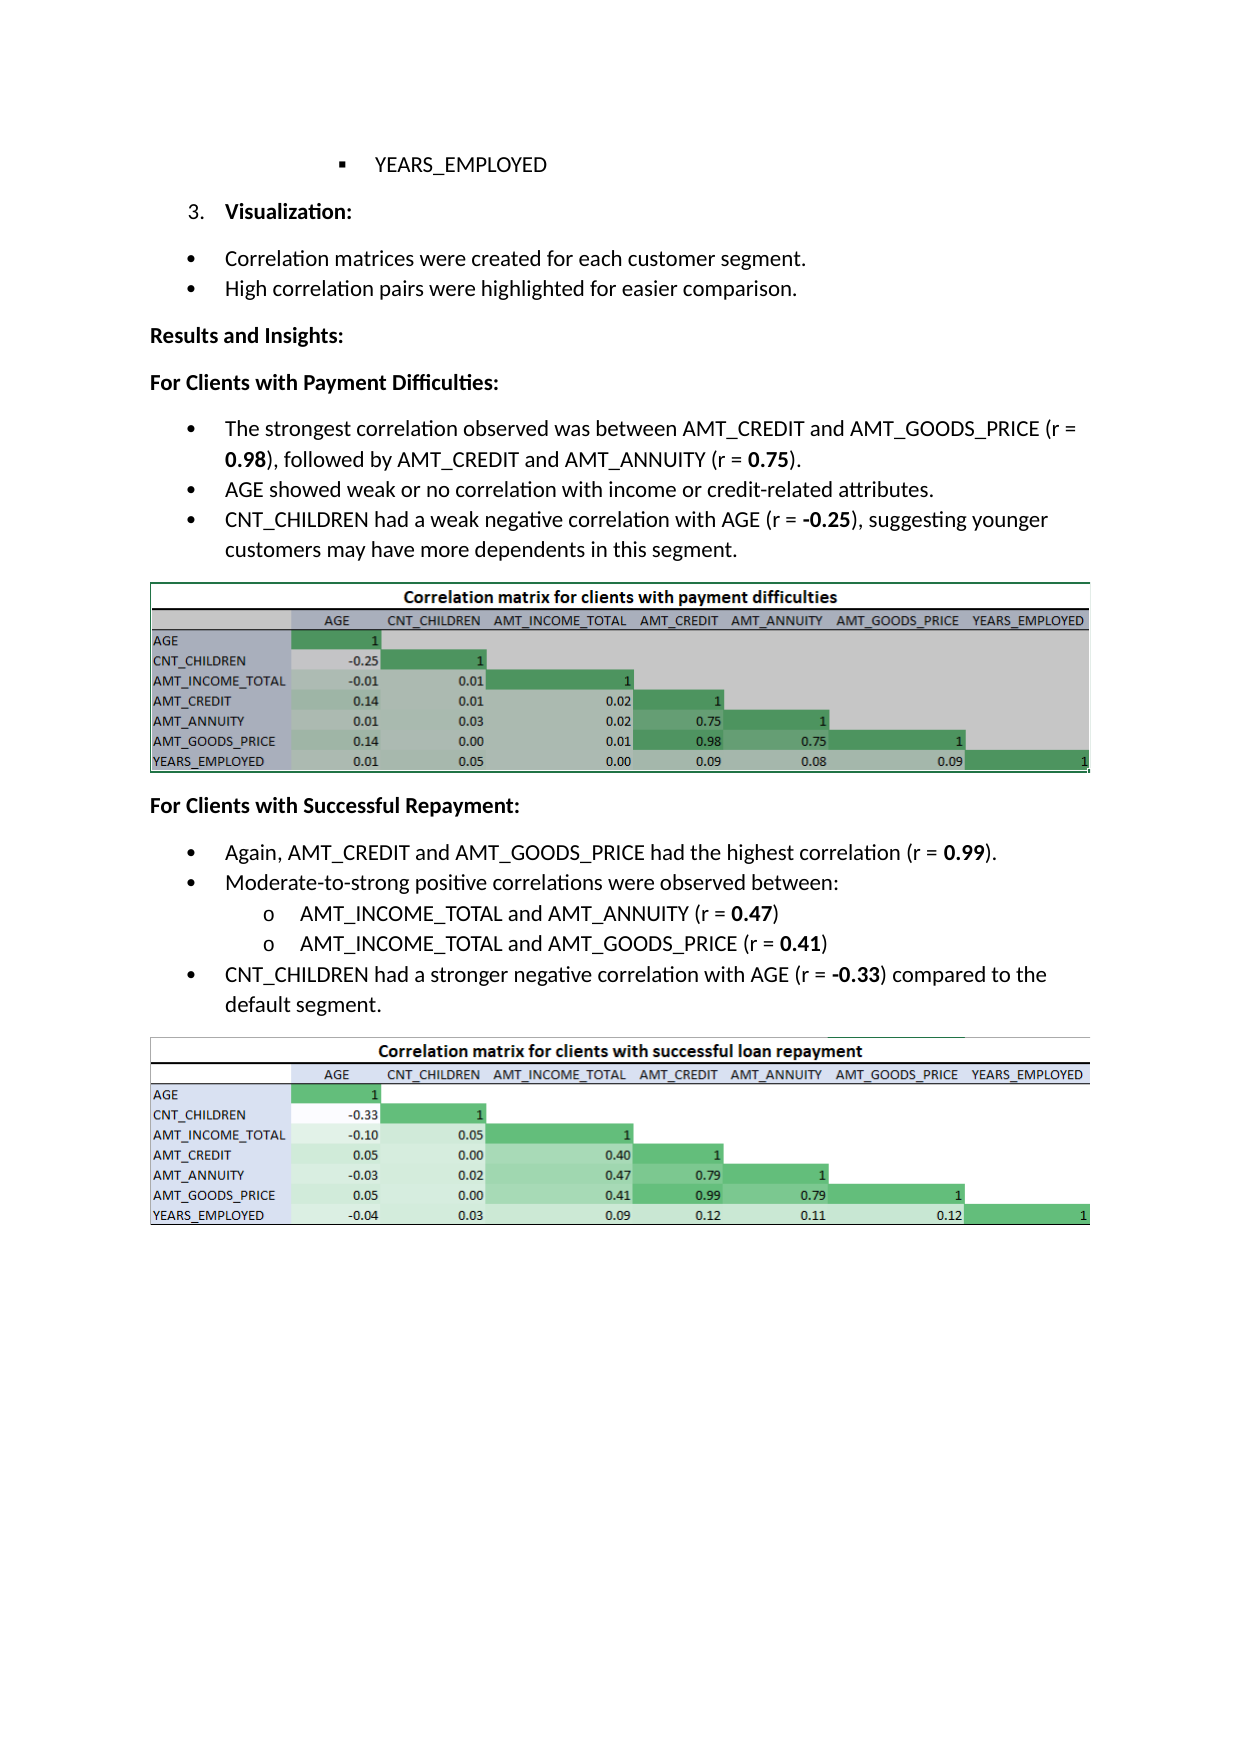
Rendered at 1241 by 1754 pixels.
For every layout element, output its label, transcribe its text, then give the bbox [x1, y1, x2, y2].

picture [150, 582, 1091, 773]
list Correlation matrices were created for each customer segment. [187, 244, 1090, 272]
picture [150, 1037, 1091, 1225]
list AMT_INCOME_TOTAL and AMT_ANNUITY (r = 0.47) [262, 899, 1090, 927]
list CNT_CHILDREN had a stronger negative correlation with AGE (r = -0.33) compared to the default segment. [187, 960, 1090, 1018]
text Results and Insights: [150, 321, 1090, 349]
text For Clients with Successful Repayment: [150, 791, 1090, 819]
list AMT_INCOME_TOTAL and AMT_GOODS_PRICE (r = 0.41) [262, 929, 1090, 958]
list CNT_CHILDREN had a weak negative correlation with AGE (r = -0.25), suggesting younger customers may have more dependents in this segment. [187, 505, 1090, 563]
list Visualization: [187, 197, 1090, 225]
list Moderate-to-strong positive correlations were observed between: [187, 868, 1090, 896]
list AGE showed weak or no correlation with income or credit-related attributes. [187, 475, 1090, 503]
list Again, AMT_CREDIT and AMT_GOODS_PRICE had the highest correlation (r = 0.99). [187, 838, 1090, 866]
list The strongest correlation observed was between AMT_CREDIT and AMT_GOODS_PRICE (r = 0.98), followed by AMT_CREDIT and AMT_ANNUITY (r = 0.75). [187, 414, 1090, 473]
list High correlation pairs were highlighted for easier comparison. [187, 274, 1090, 302]
list YEARS_EMPLOYED [337, 150, 1090, 178]
text For Clients with Payment Difficulties: [150, 368, 1090, 396]
